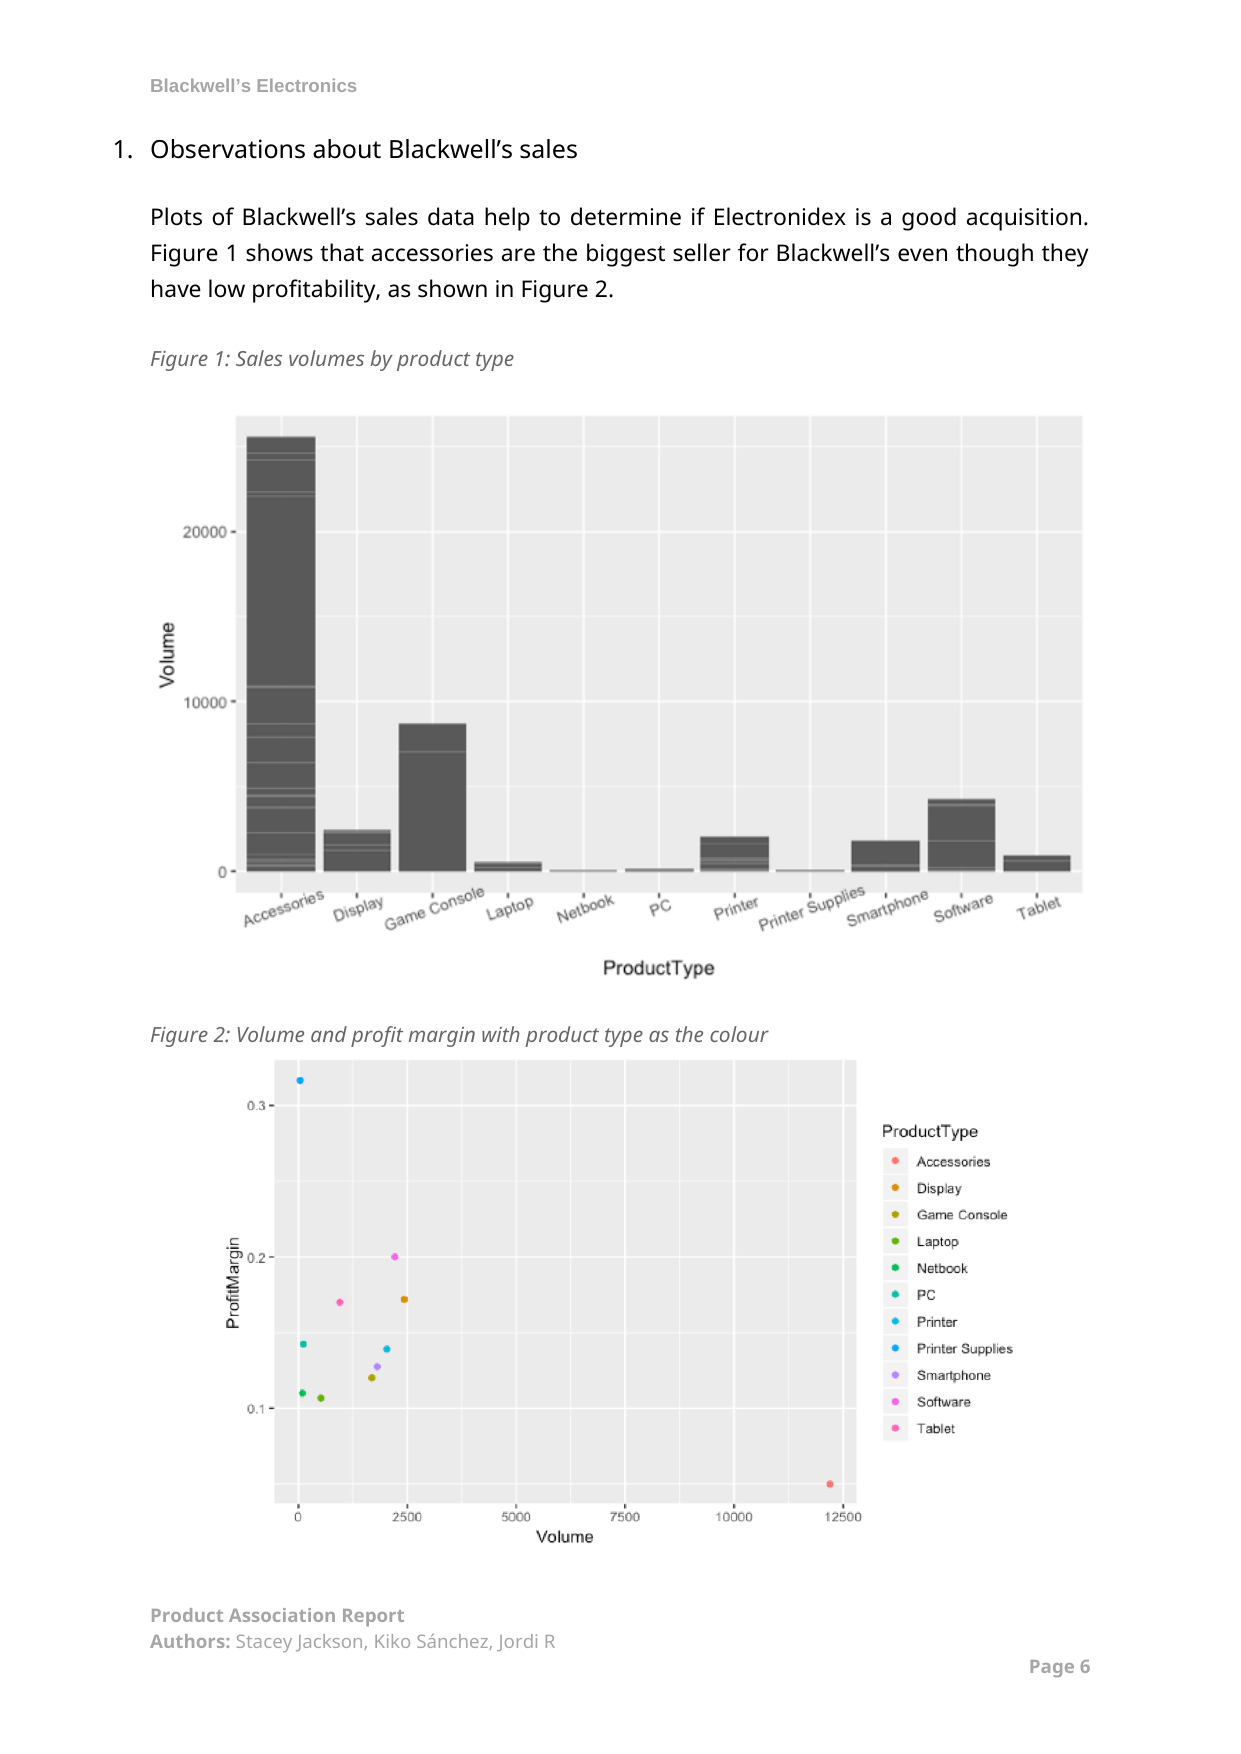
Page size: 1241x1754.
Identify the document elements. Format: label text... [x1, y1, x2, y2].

text Figure 2: Volume and profit margin with product type as the colour [150, 1020, 1090, 1049]
text Plots of Blackwell’s sales data help to determine if Electronidex is a good acquisition. Figure 1 shows that accessories are the biggest seller for Blackwell’s even though they have low profitability, as shown in Figure 2. [150, 201, 1090, 304]
picture [218, 1053, 1029, 1553]
text 1. Observations about Blackwell’s sales [112, 131, 1090, 165]
picture [150, 407, 1091, 987]
text Figure 1: Sales volumes by product type [150, 344, 1090, 373]
